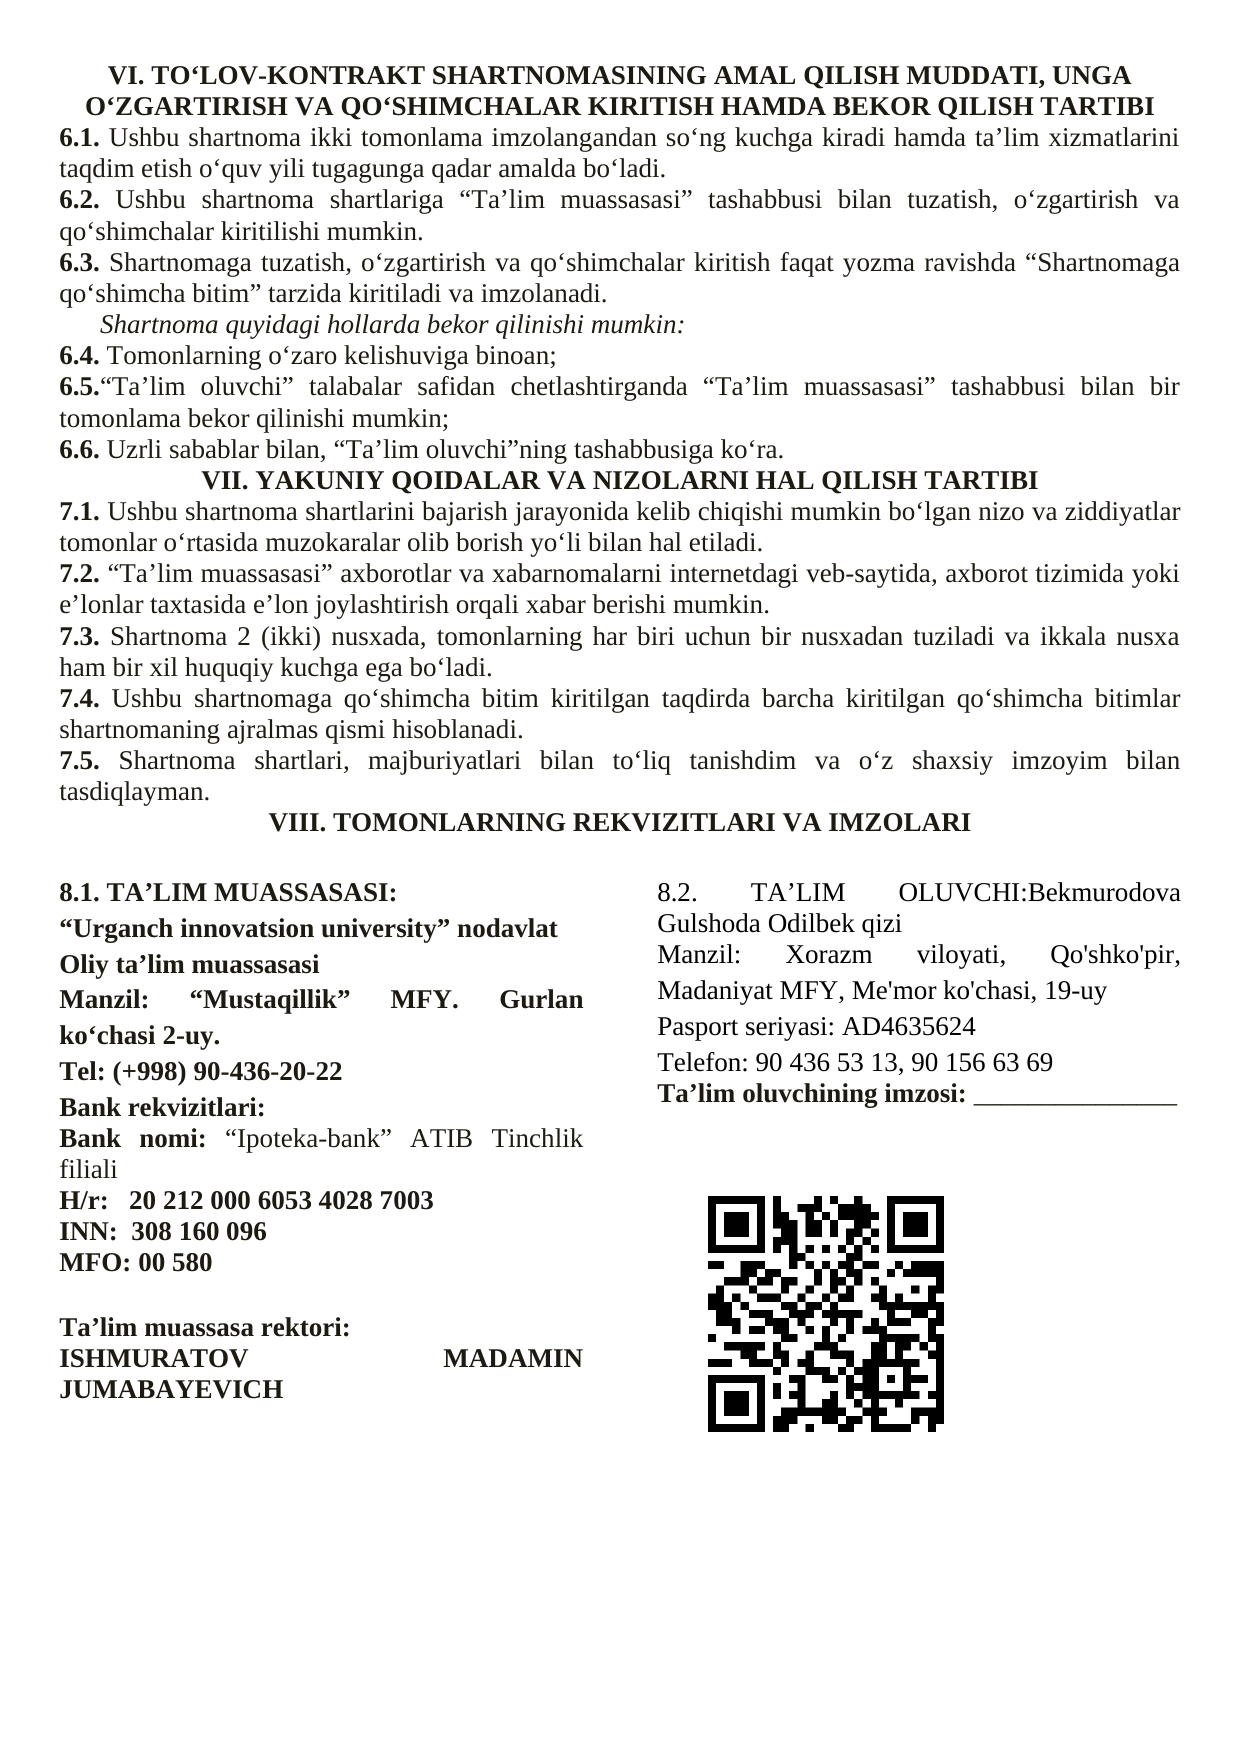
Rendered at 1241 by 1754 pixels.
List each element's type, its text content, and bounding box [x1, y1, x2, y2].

text VIII. TOMONLARNING REKVIZITLARI VA IMZOLARI [59, 807, 1181, 838]
text Ta’lim oluvchining imzosi: _______________ [657, 1077, 1181, 1108]
text 7.3. Shartnoma 2 (ikki) nusxada, tomonlarning har biri uchun bir nusxadan tuziladi va ikkala nusxa ham bir xil huquqiy kuchga ega bo‘ladi. [59, 620, 1181, 682]
text 8.1. TA’LIM MUASSASASI: [59, 876, 583, 907]
text Manzil: Xorazm viloyati, Qo'shko'pir, Madaniyat MFY, Me'mor ko'chasi, 19-uy [657, 938, 1181, 1005]
text 6.1. Ushbu shartnoma ikki tomonlama imzolangandan so‘ng kuchga kiradi hamda ta’lim xizmatlarini taqdim etish o‘quv yili tugagunga qadar amalda bo‘ladi. [59, 121, 1181, 184]
text 6.6. Uzrli sabablar bilan, “Ta’lim oluvchi”ning tashabbusiga ko‘ra. [59, 433, 1181, 464]
text “Urganch innovatsion university” nodavlat Oliy ta’lim muassasasi [59, 912, 583, 979]
text INN: 308 160 096 [59, 1215, 583, 1246]
text 7.5. Shartnoma shartlari, majburiyatlari bilan to‘liq tanishdim va o‘z shaxsiy imzoyim bilan tasdiqlayman. [59, 744, 1181, 807]
text 8.2. TA’LIM OLUVCHI:Bekmurodova Gulshoda Odilbek qizi [657, 876, 1181, 938]
text Telefon: 90 436 53 13, 90 156 63 69 [657, 1046, 1181, 1077]
text ISHMURATOV MADAMIN JUMABAYEVICH [59, 1342, 583, 1404]
text 7.1. Ushbu shartnoma shartlarini bajarish jarayonida kelib chiqishi mumkin bo‘lgan nizo va ziddiyatlar tomonlar o‘rtasida muzokaralar olib borish yo‘li bilan hal etiladi. [59, 495, 1181, 557]
text 6.5.“Ta’lim oluvchi” talabalar safidan chetlashtirganda “Ta’lim muassasasi” tashabbusi bilan bir tomonlama bekor qilinishi mumkin; [59, 371, 1181, 433]
text 6.4. Tomonlarning o‘zaro kelishuviga binoan; [59, 339, 1181, 371]
text 7.4. Ushbu shartnomaga qo‘shimcha bitim kiritilgan taqdirda barcha kiritilgan qo‘shimcha bitimlar shartnomaning ajralmas qismi hisoblanadi. [59, 682, 1181, 744]
text Bank nomi: “Ipoteka-bank” ATIB Tinchlik filiali [59, 1122, 583, 1184]
text Shartnoma quyidagi hollarda bekor qilinishi mumkin: [59, 308, 1181, 339]
text Tel: (+998) 90-436-20-22 [59, 1055, 583, 1086]
text 6.2. Ushbu shartnoma shartlariga “Ta’lim muassasasi” tashabbusi bilan tuzatish, o‘zgartirish va qo‘shimchalar kiritilishi mumkin. [59, 184, 1181, 246]
picture [675, 1164, 976, 1464]
text Manzil: “Mustaqillik” MFY. Gurlan koʻchasi 2-uy. [59, 983, 583, 1050]
text H/r: 20 212 000 6053 4028 7003 [59, 1184, 583, 1215]
text VII. YAKUNIY QOIDALAR VA NIZOLARNI HAL QILISH TARTIBI [59, 464, 1181, 495]
text Ta’lim muassasa rektori: [59, 1311, 583, 1342]
text VI. TO‘LOV-KONTRAKT SHARTNOMASINING AMAL QILISH MUDDATI, UNGA O‘ZGARTIRISH VA QO‘SHIMCHALAR KIRITISH HAMDA BEKOR QILISH TARTIBI [59, 59, 1181, 121]
text Pasport seriyasi: AD4635624 [657, 1010, 1181, 1041]
text 7.2. “Ta’lim muassasasi” axborotlar va xabarnomalarni internetdagi veb-saytida, axborot tizimida yoki e’lonlar taxtasida e’lon joylashtirish orqali xabar berishi mumkin. [59, 557, 1181, 620]
text 6.3. Shartnomaga tuzatish, o‘zgartirish va qo‘shimchalar kiritish faqat yozma ravishda “Shartnomaga qo‘shimcha bitim” tarzida kiritiladi va imzolanadi. [59, 246, 1181, 308]
text MFO: 00 580 [59, 1246, 583, 1277]
text Bank rekvizitlari: [59, 1091, 583, 1122]
